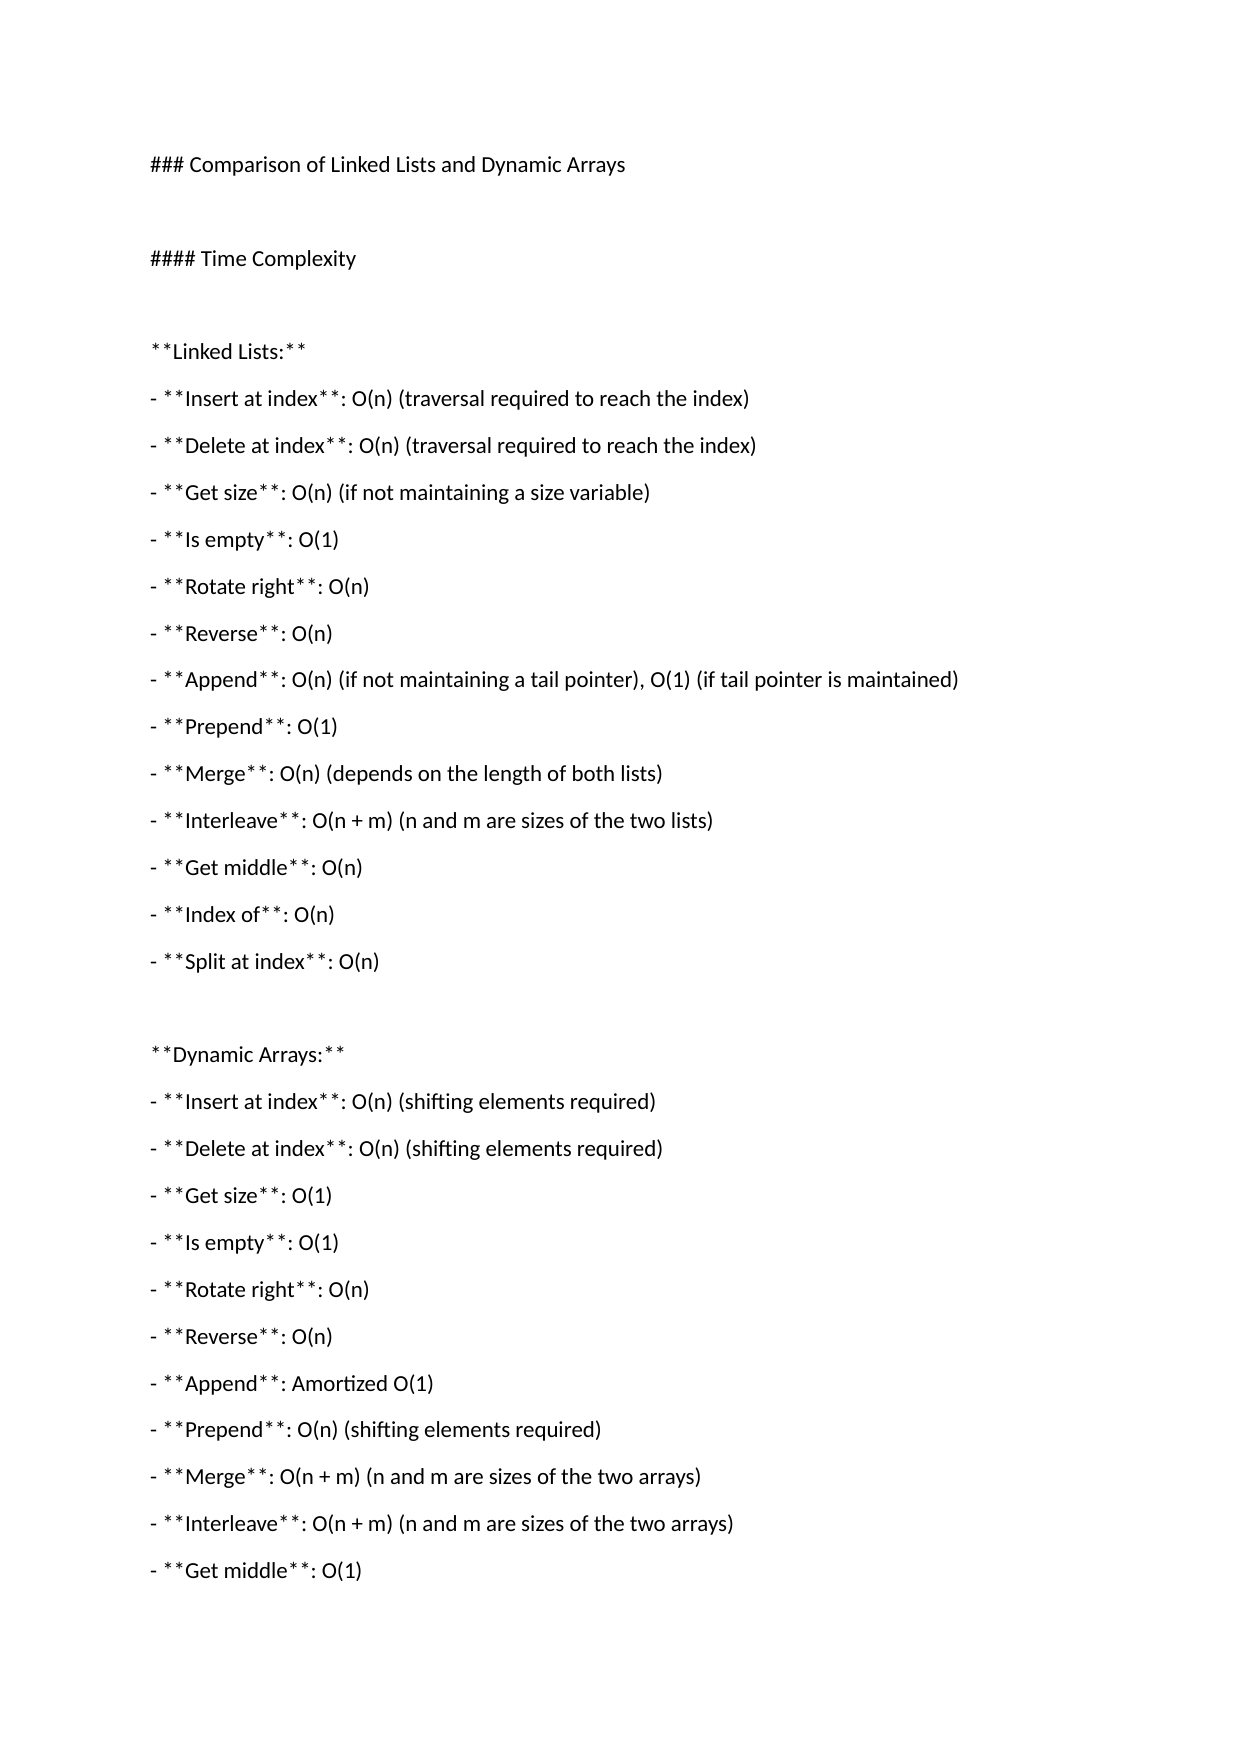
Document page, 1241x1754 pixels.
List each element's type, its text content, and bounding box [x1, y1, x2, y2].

text - **Index of**: O(n) [150, 900, 1090, 928]
text - **Split at index**: O(n) [150, 947, 1090, 975]
text - **Interleave**: O(n + m) (n and m are sizes of the two lists) [150, 806, 1090, 834]
text - **Delete at index**: O(n) (shifting elements required) [150, 1134, 1090, 1162]
text - **Prepend**: O(n) (shifting elements required) [150, 1416, 1090, 1444]
text - **Reverse**: O(n) [150, 619, 1090, 647]
text - **Is empty**: O(1) [150, 1228, 1090, 1256]
text #### Time Complexity [150, 244, 1090, 272]
text - **Merge**: O(n) (depends on the length of both lists) [150, 759, 1090, 787]
text - **Is empty**: O(1) [150, 525, 1090, 553]
text ### Comparison of Linked Lists and Dynamic Arrays [150, 150, 1090, 178]
text **Dynamic Arrays:** [150, 1041, 1090, 1069]
text - **Get middle**: O(1) [150, 1556, 1090, 1584]
text - **Append**: O(n) (if not maintaining a tail pointer), O(1) (if tail pointer is maintained) [150, 666, 1090, 694]
text - **Prepend**: O(1) [150, 712, 1090, 741]
text - **Append**: Amortized O(1) [150, 1369, 1090, 1397]
text - **Delete at index**: O(n) (traversal required to reach the index) [150, 431, 1090, 459]
text - **Rotate right**: O(n) [150, 572, 1090, 600]
text - **Get size**: O(n) (if not maintaining a size variable) [150, 478, 1090, 506]
text - **Get size**: O(1) [150, 1181, 1090, 1209]
text - **Get middle**: O(n) [150, 853, 1090, 881]
text **Linked Lists:** [150, 337, 1090, 366]
text - **Reverse**: O(n) [150, 1322, 1090, 1350]
text - **Rotate right**: O(n) [150, 1275, 1090, 1303]
text - **Insert at index**: O(n) (shifting elements required) [150, 1087, 1090, 1116]
text - **Merge**: O(n + m) (n and m are sizes of the two arrays) [150, 1462, 1090, 1491]
text - **Interleave**: O(n + m) (n and m are sizes of the two arrays) [150, 1509, 1090, 1537]
text - **Insert at index**: O(n) (traversal required to reach the index) [150, 384, 1090, 412]
